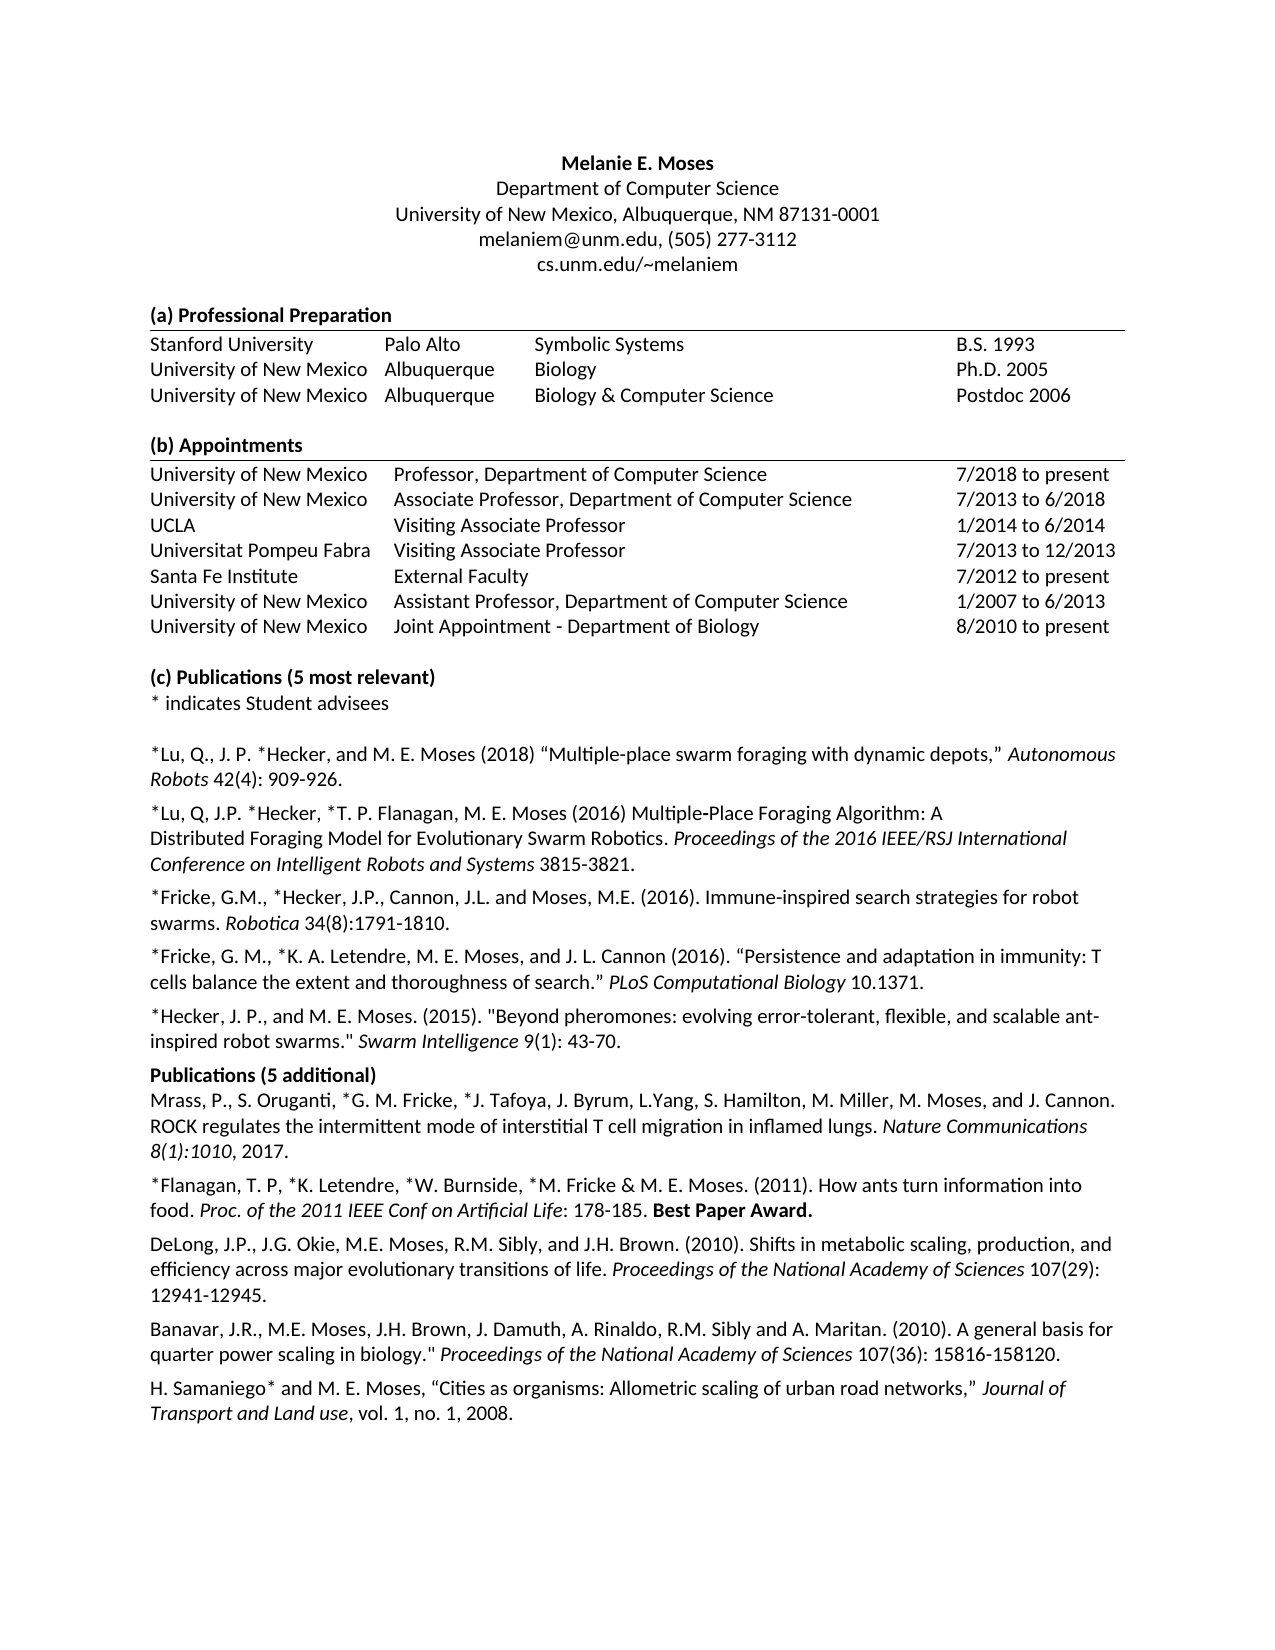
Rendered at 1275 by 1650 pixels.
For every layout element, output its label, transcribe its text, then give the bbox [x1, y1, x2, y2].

text melaniem@unm.edu, (505) 277-3112 [150, 226, 1125, 252]
text (b) Appointments [150, 433, 1125, 460]
text Publications (5 additional) [150, 1062, 1125, 1087]
text Universitat Pompeu Fabra Visiting Associate Professor 7/2013 to 12/2013 [150, 537, 1125, 563]
text University of New Mexico Albuquerque Biology Ph.D. 2005 [150, 356, 1125, 382]
text * indicates Student advisees [150, 690, 1125, 715]
text *Fricke, G. M., *K. A. Letendre, M. E. Moses, and J. L. Cannon (2016). “Persistence and adaptation in immunity: T cells balance the extent and thoroughness of search.” PLoS Computational Biology 10.1371. [150, 944, 1125, 994]
text DeLong, J.P., J.G. Okie, M.E. Moses, R.M. Sibly, and J.H. Brown. (2010). Shifts in metabolic scaling, production, and efficiency across major evolutionary transitions of life. Proceedings of the National Academy of Sciences 107(29): 12941-12945. [150, 1231, 1125, 1307]
text cs.unm.edu/~melaniem [150, 252, 1125, 277]
text *Lu, Q, J.P. *Hecker, *T. P. Flanagan, M. E. Moses (2016) Multiple-Place Foraging Algorithm: A Distributed Foraging Model for Evolutionary Swarm Robotics. Proceedings of the 2016 IEEE/RSJ International Conference on Intelligent Robots and Systems 3815-3821. [150, 800, 1125, 876]
text University of New Mexico Joint Appointment - Department of Biology 8/2010 to present [150, 614, 1125, 639]
text University of New Mexico, Albuquerque, NM 87131-0001 [150, 201, 1125, 226]
text *Fricke, G.M., *Hecker, J.P., Cannon, J.L. and Moses, M.E. (2016). Immune-inspired search strategies for robot swarms. Robotica 34(8):1791-1810. [150, 884, 1125, 935]
text H. Samaniego* and M. E. Moses, “Cities as organisms: Allometric scaling of urban road networks,” Journal of Transport and Land use, vol. 1, no. 1, 2008. [150, 1375, 1125, 1426]
text University of New Mexico Assistant Professor, Department of Computer Science 1/2007 to 6/2013 [150, 588, 1125, 614]
subtitle Stanford University Palo Alto Symbolic Systems B.S. 1993 [150, 331, 1125, 356]
text Santa Fe Institute External Faculty 7/2012 to present [150, 563, 1125, 588]
text *Lu, Q., J. P. *Hecker, and M. E. Moses (2018) “Multiple-place swarm foraging with dynamic depots,” Autonomous Robots 42(4): 909-926. [150, 741, 1125, 792]
text UCLA Visiting Associate Professor 1/2014 to 6/2014 [150, 512, 1125, 537]
text Melanie E. Moses [150, 150, 1125, 175]
text (c) Publications (5 most relevant) [150, 664, 1125, 690]
text University of New Mexico Professor, Department of Computer Science 7/2018 to present [150, 461, 1125, 487]
subtitle (a) Professional Preparation [150, 302, 1125, 330]
text University of New Mexico Associate Professor, Department of Computer Science 7/2013 to 6/2018 [150, 487, 1125, 512]
text Department of Computer Science [150, 175, 1125, 201]
text University of New Mexico Albuquerque Biology & Computer Science Postdoc 2006 [150, 382, 1125, 407]
text *Flanagan, T. P, *K. Letendre, *W. Burnside, *M. Fricke & M. E. Moses. (2011). How ants turn information into food. Proc. of the 2011 IEEE Conf on Artificial Life: 178-185. Best Paper Award. [150, 1172, 1125, 1223]
text *Hecker, J. P., and M. E. Moses. (2015). "Beyond pheromones: evolving error-tolerant, flexible, and scalable ant-inspired robot swarms." Swarm Intelligence 9(1): 43-70. [150, 1003, 1125, 1054]
text Banavar, J.R., M.E. Moses, J.H. Brown, J. Damuth, A. Rinaldo, R.M. Sibly and A. Maritan. (2010). A general basis for quarter power scaling in biology." Proceedings of the National Academy of Sciences 107(36): 15816-158120. [150, 1316, 1125, 1367]
text Mrass, P., S. Oruganti, *G. M. Fricke, *J. Tafoya, J. Byrum, L.Yang, S. Hamilton, M. Miller, M. Moses, and J. Cannon. ROCK regulates the intermittent mode of interstitial T cell migration in inflamed lungs. Nature Communications 8(1):1010, 2017. [150, 1087, 1125, 1164]
